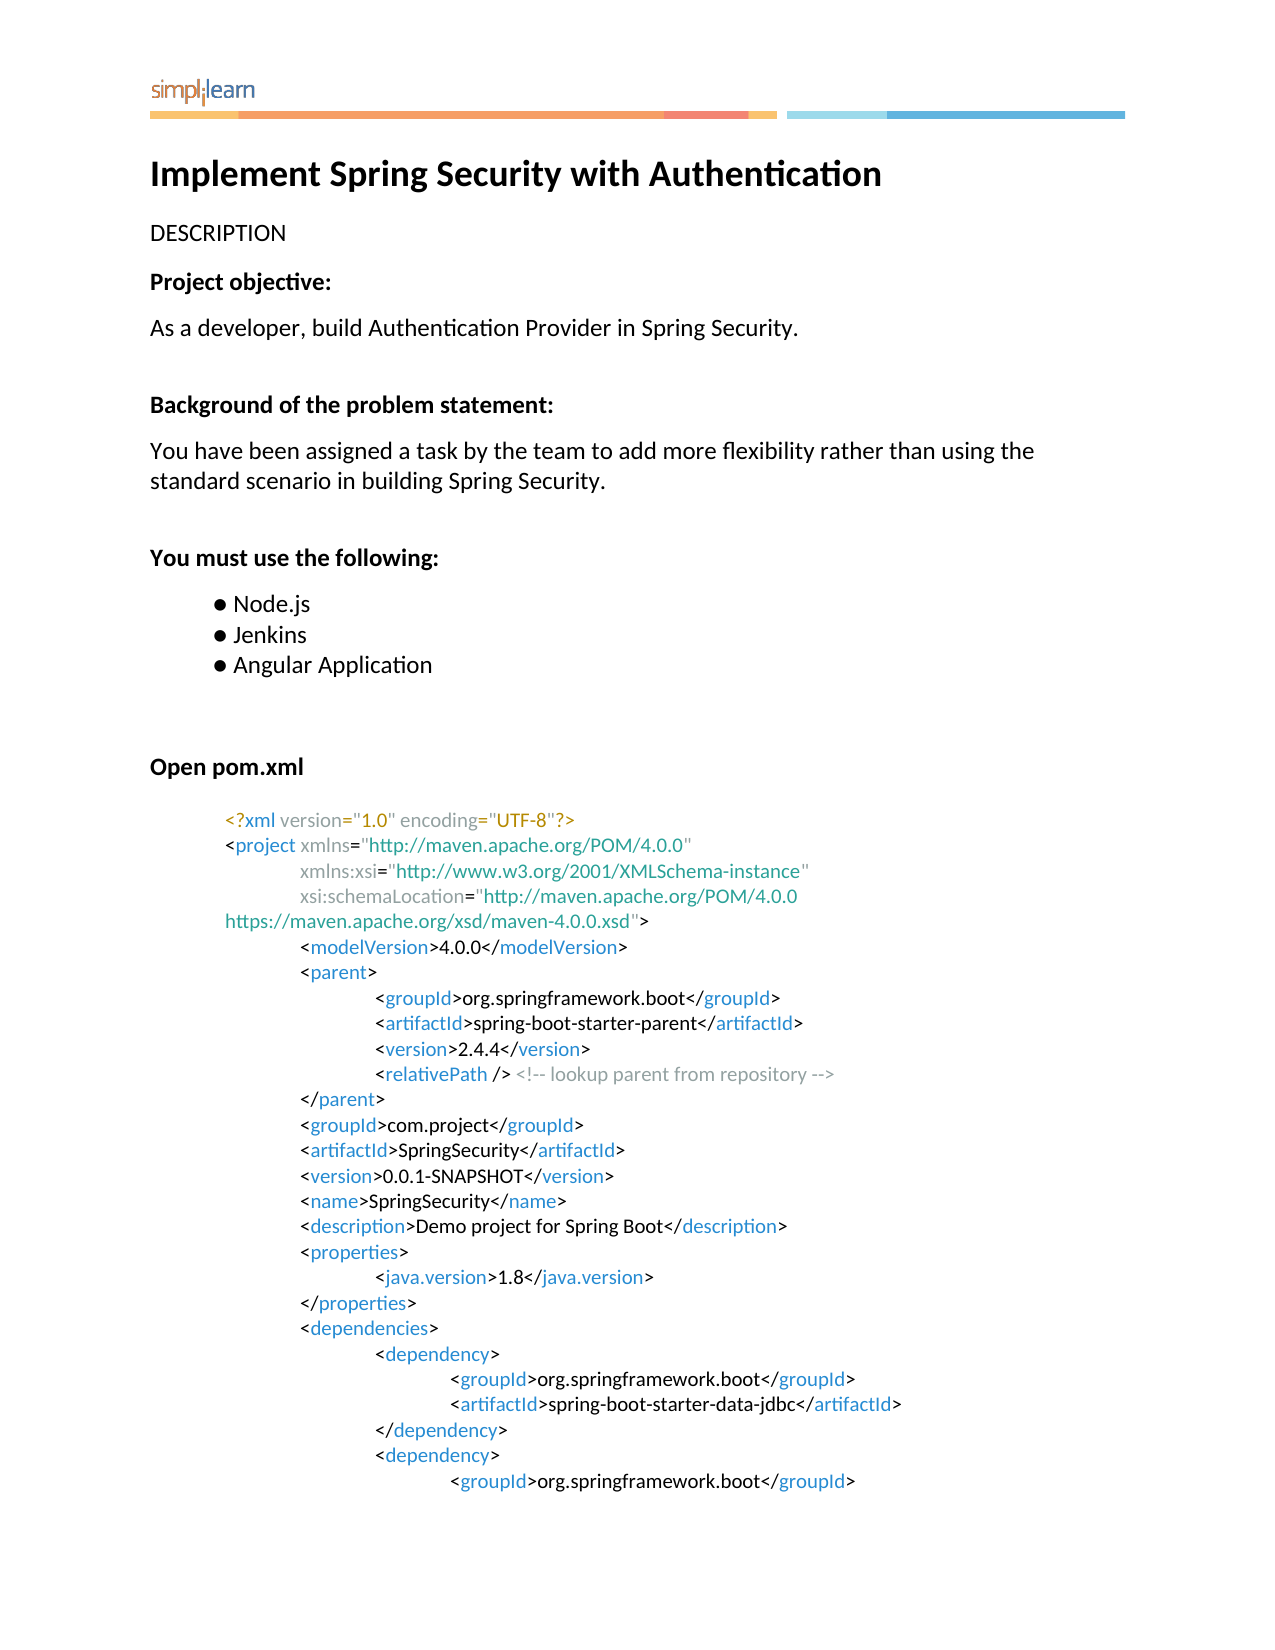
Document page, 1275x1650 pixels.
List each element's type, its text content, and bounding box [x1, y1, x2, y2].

text </dependency> [225, 1417, 1125, 1442]
text <groupId>org.springframework.boot</groupId> [225, 985, 1125, 1010]
text <dependency> [225, 1341, 1125, 1366]
text <description>Demo project for Spring Boot</description> [225, 1214, 1125, 1239]
text <java.version>1.8</java.version> [225, 1264, 1125, 1290]
text Implement Spring Security with Authentication [150, 150, 1125, 196]
text </properties> [225, 1290, 1125, 1315]
text Open pom.xml [150, 751, 1125, 782]
text xmlns:xsi="http://www.w3.org/2001/XMLSchema-instance" [225, 858, 1125, 883]
text <project xmlns="http://maven.apache.org/POM/4.0.0" [225, 832, 1125, 858]
text <artifactId>spring-boot-starter-parent</artifactId> [225, 1010, 1125, 1036]
text DESCRIPTION [150, 217, 1125, 247]
text Project objective: [150, 266, 1125, 296]
text <dependency> [225, 1442, 1125, 1468]
text <artifactId>spring-boot-starter-data-jdbc</artifactId> [225, 1392, 1125, 1417]
text xsi:schemaLocation="http://maven.apache.org/POM/4.0.0 https://maven.apache.org/xsd/maven-4.0.0.xsd"> [225, 883, 1125, 934]
text <?xml version="1.0" encoding="UTF-8"?> [225, 807, 1125, 832]
text <version>2.4.4</version> [225, 1036, 1125, 1061]
text <artifactId>SpringSecurity</artifactId> [225, 1137, 1125, 1163]
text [225, 1366, 1125, 1392]
text </parent> [225, 1087, 1125, 1112]
text <dependencies> [225, 1315, 1125, 1341]
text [225, 1468, 1125, 1493]
text <name>SpringSecurity</name> [225, 1188, 1125, 1214]
text ● Node.js ● Jenkins ● Angular Application [212, 588, 1125, 680]
text As a developer, build Authentication Provider in Spring Security. [150, 312, 1125, 343]
text <modelVersion>4.0.0</modelVersion> [225, 934, 1125, 959]
text <properties> [225, 1239, 1125, 1264]
text <groupId>com.project</groupId> [225, 1112, 1125, 1137]
text You must use the following: [150, 512, 1125, 573]
picture [150, 75, 1125, 119]
text Background of the problem statement: [150, 358, 1125, 419]
text <relativePath /> <!-- lookup parent from repository --> [225, 1061, 1125, 1087]
text <version>0.0.1-SNAPSHOT</version> [225, 1163, 1125, 1188]
text <parent> [225, 959, 1125, 985]
text You have been assigned a task by the team to add more flexibility rather than using the standard scenario in building Spring Security. [150, 435, 1125, 496]
